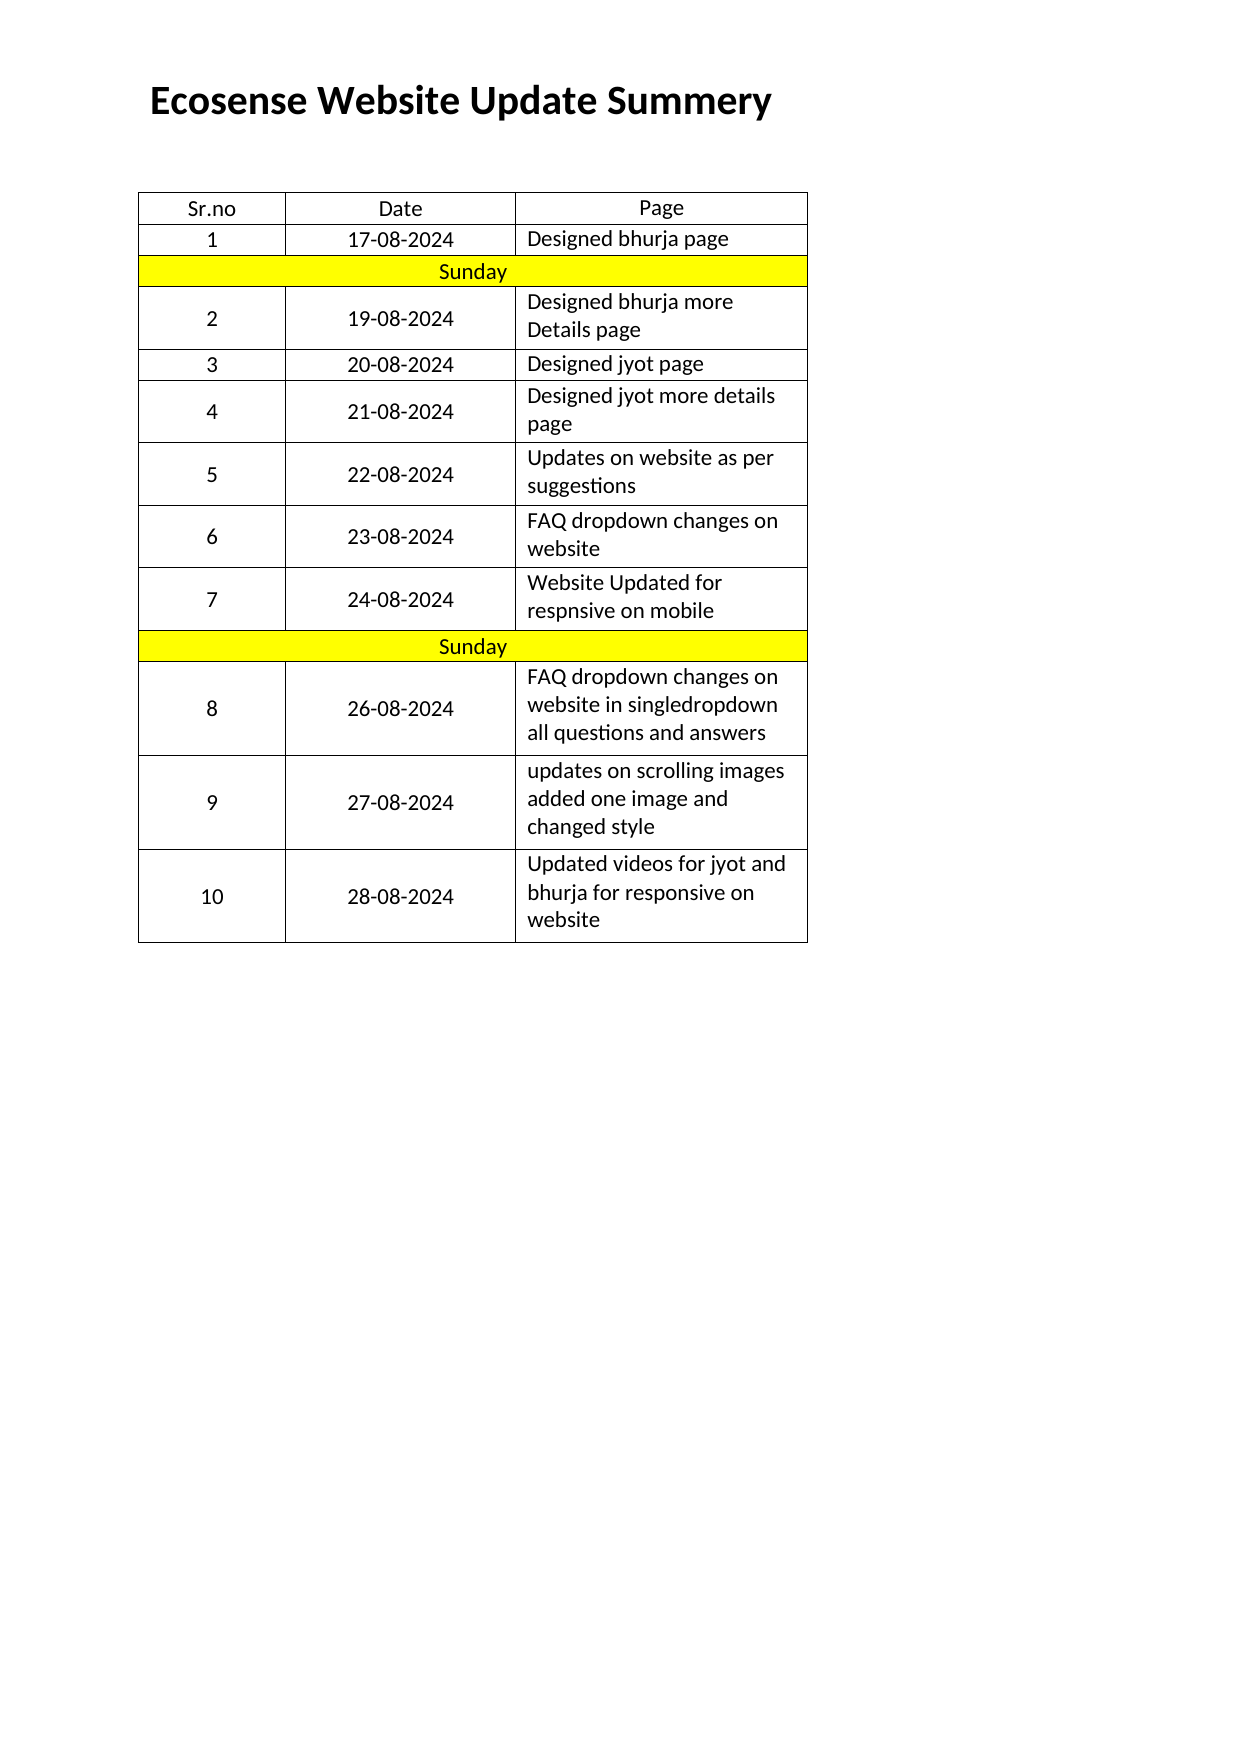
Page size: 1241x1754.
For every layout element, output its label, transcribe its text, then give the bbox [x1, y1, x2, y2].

table_header Date [286, 193, 515, 223]
table_cell 20-08-2024 [286, 350, 515, 380]
table_cell FAQ dropdown changes on website in singledropdown all questions and answers [516, 662, 807, 755]
table_cell 6 [139, 506, 285, 567]
table_cell 4 [139, 381, 285, 442]
table_cell 10 [139, 850, 285, 942]
table_cell updates on scrolling images added one image and changed style [516, 756, 807, 848]
table_cell 9 [139, 756, 285, 848]
table_cell FAQ dropdown changes on website [516, 506, 807, 567]
table_header Sr.no [139, 193, 285, 223]
table_cell Designed jyot page [516, 350, 807, 380]
table_cell Website Updated for respnsive on mobile [516, 568, 807, 630]
table_cell Designed jyot more details page [516, 381, 807, 442]
table_cell Designed bhurja page [516, 225, 807, 255]
table_cell 19-08-2024 [286, 287, 515, 348]
table_cell 8 [139, 662, 285, 755]
table_cell Sunday [139, 256, 807, 286]
table_cell 24-08-2024 [286, 568, 515, 630]
table_cell Designed bhurja more Details page [516, 287, 807, 348]
table_cell 3 [139, 350, 285, 380]
table_cell 1 [139, 225, 285, 255]
table_cell 22-08-2024 [286, 443, 515, 505]
table_cell 17-08-2024 [286, 225, 515, 255]
table_cell 26-08-2024 [286, 662, 515, 755]
table_cell Updated videos for jyot and bhurja for responsive on website [516, 850, 807, 942]
table_cell 5 [139, 443, 285, 505]
table_cell 28-08-2024 [286, 850, 515, 942]
table_cell 7 [139, 568, 285, 630]
table_header Page [516, 193, 807, 223]
table_cell 27-08-2024 [286, 756, 515, 848]
table_cell Updates on website as per suggestions [516, 443, 807, 505]
table_cell 2 [139, 287, 285, 348]
table_cell 23-08-2024 [286, 506, 515, 567]
table_cell Sunday [139, 631, 807, 661]
table_cell 21-08-2024 [286, 381, 515, 442]
